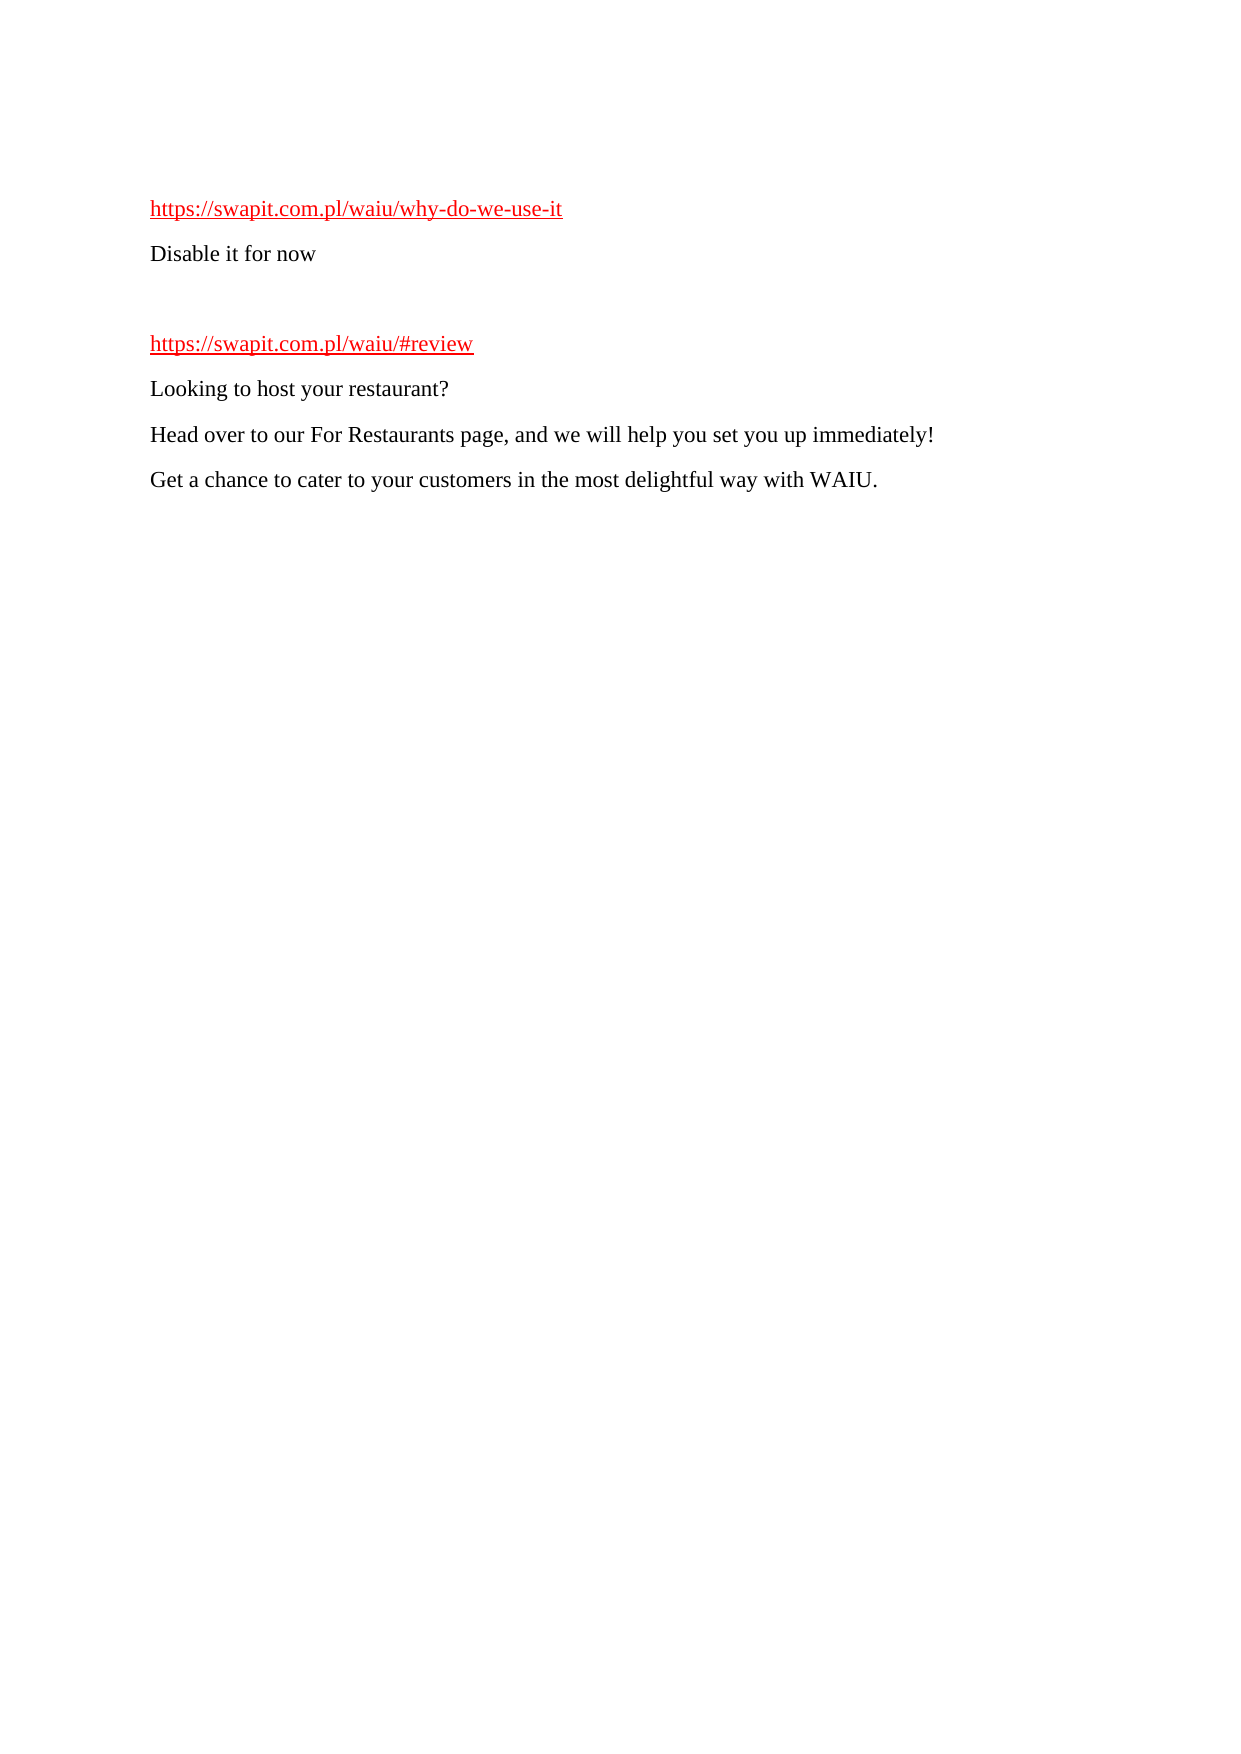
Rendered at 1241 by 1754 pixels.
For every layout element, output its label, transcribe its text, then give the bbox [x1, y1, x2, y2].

text Head over to our For Restaurants page, and we will help you set you up immediately! [150, 421, 1090, 447]
text Disable it for now [150, 240, 1090, 267]
text Get a chance to cater to your customers in the most delightful way with WAIU. [150, 466, 1090, 492]
text https://swapit.com.pl/waiu/why-do-we-use-it [150, 195, 1090, 221]
text https://swapit.com.pl/waiu/#review [150, 330, 1090, 357]
text Looking to host your restaurant? [150, 376, 1090, 402]
